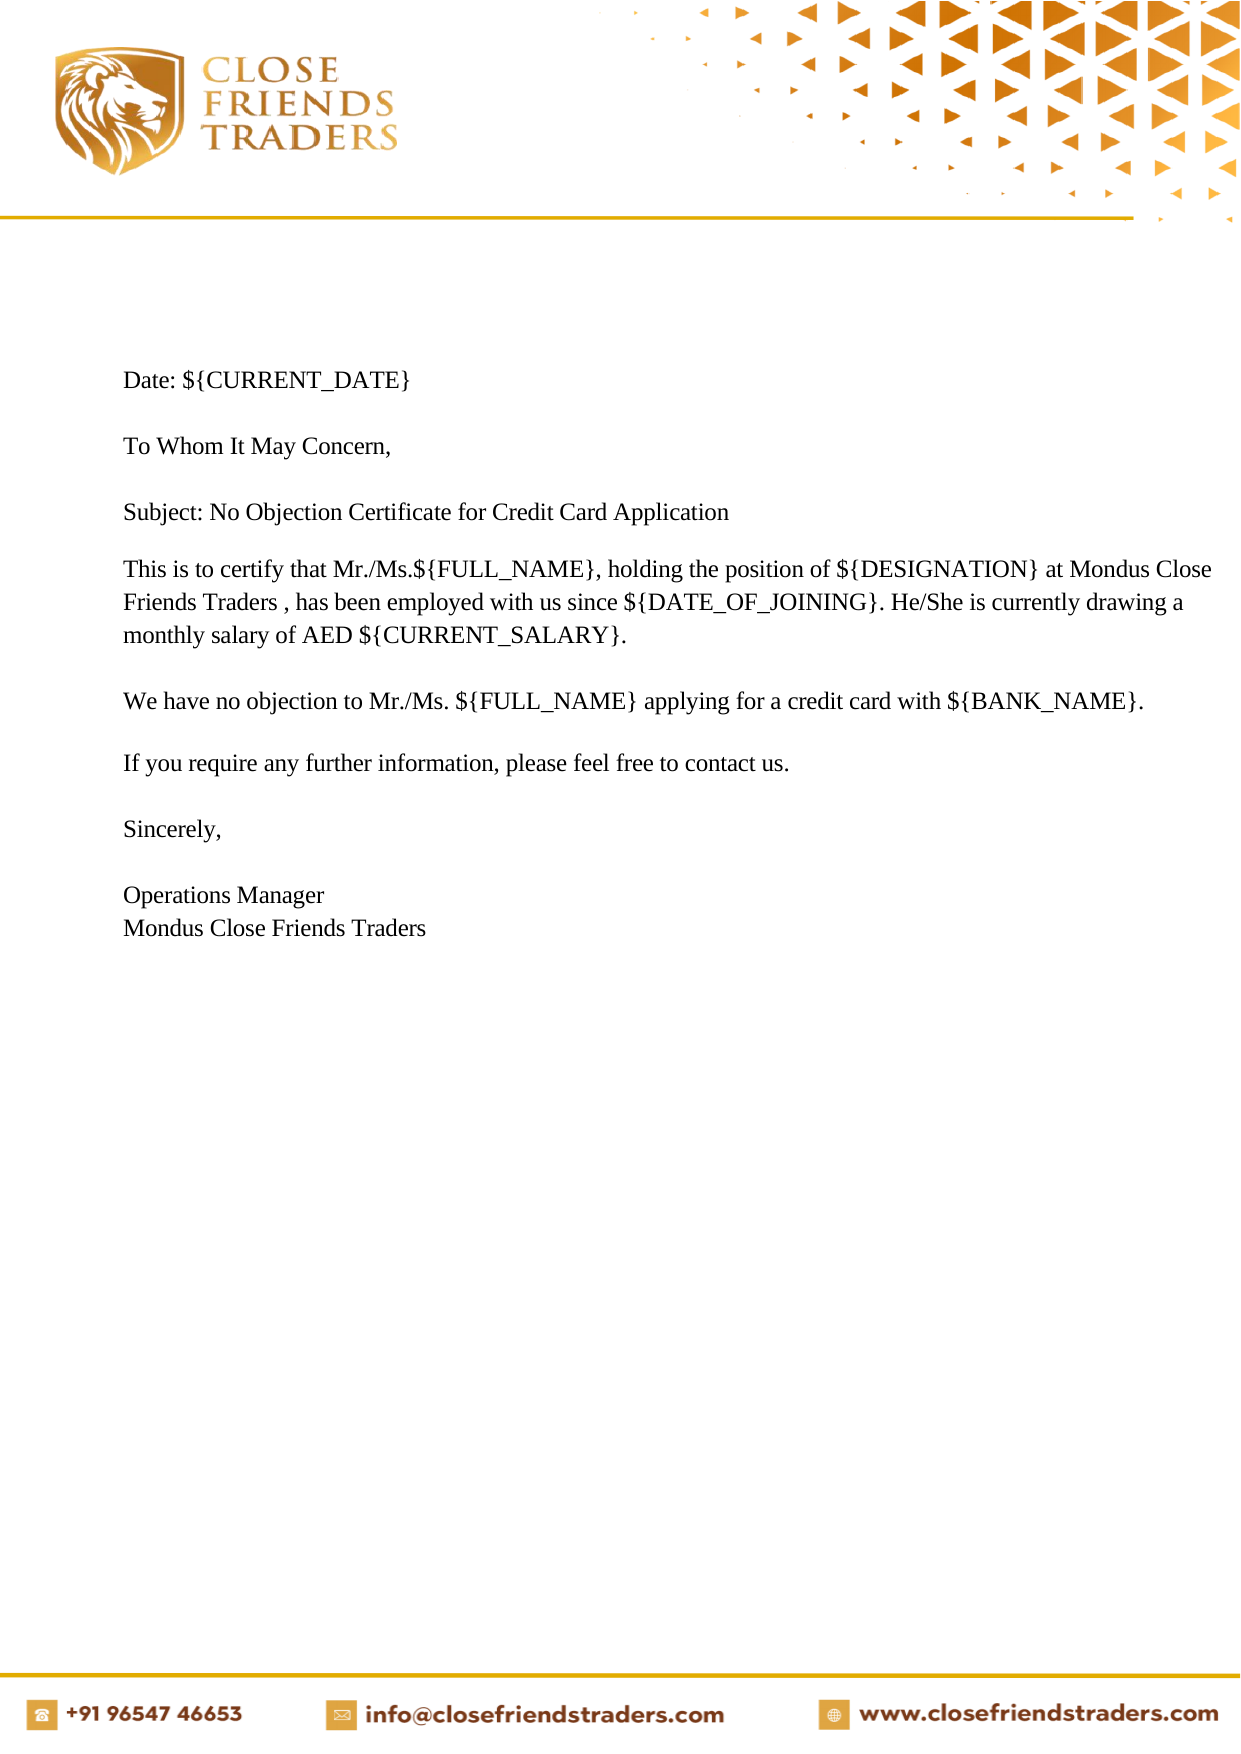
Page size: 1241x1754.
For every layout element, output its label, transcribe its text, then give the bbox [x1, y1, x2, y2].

text Operations Manager [123, 880, 1221, 909]
text If you require any further information, please feel free to contact us. [123, 748, 1221, 777]
text Sincerely, [123, 814, 1221, 843]
text Subject: No Objection Certificate for Credit Card Application [123, 497, 1221, 526]
text We have no objection to Mr./Ms. ${FULL_NAME} applying for a credit card with ${BANK_NAME}. [123, 686, 1221, 715]
text Date: ${CURRENT_DATE} [123, 365, 1221, 393]
text To Whom It May Concern, [123, 431, 1221, 459]
text Mondus Close Friends Traders [123, 913, 1221, 942]
text This is to certify that Mr./Ms.${FULL_NAME}, holding the position of ${DESIGNATION} at Mondus Close Friends Traders , has been employed with us since ${DATE_OF_JOINING}. He/She is currently drawing a monthly salary of AED ${CURRENT_SALARY}. [123, 554, 1221, 649]
